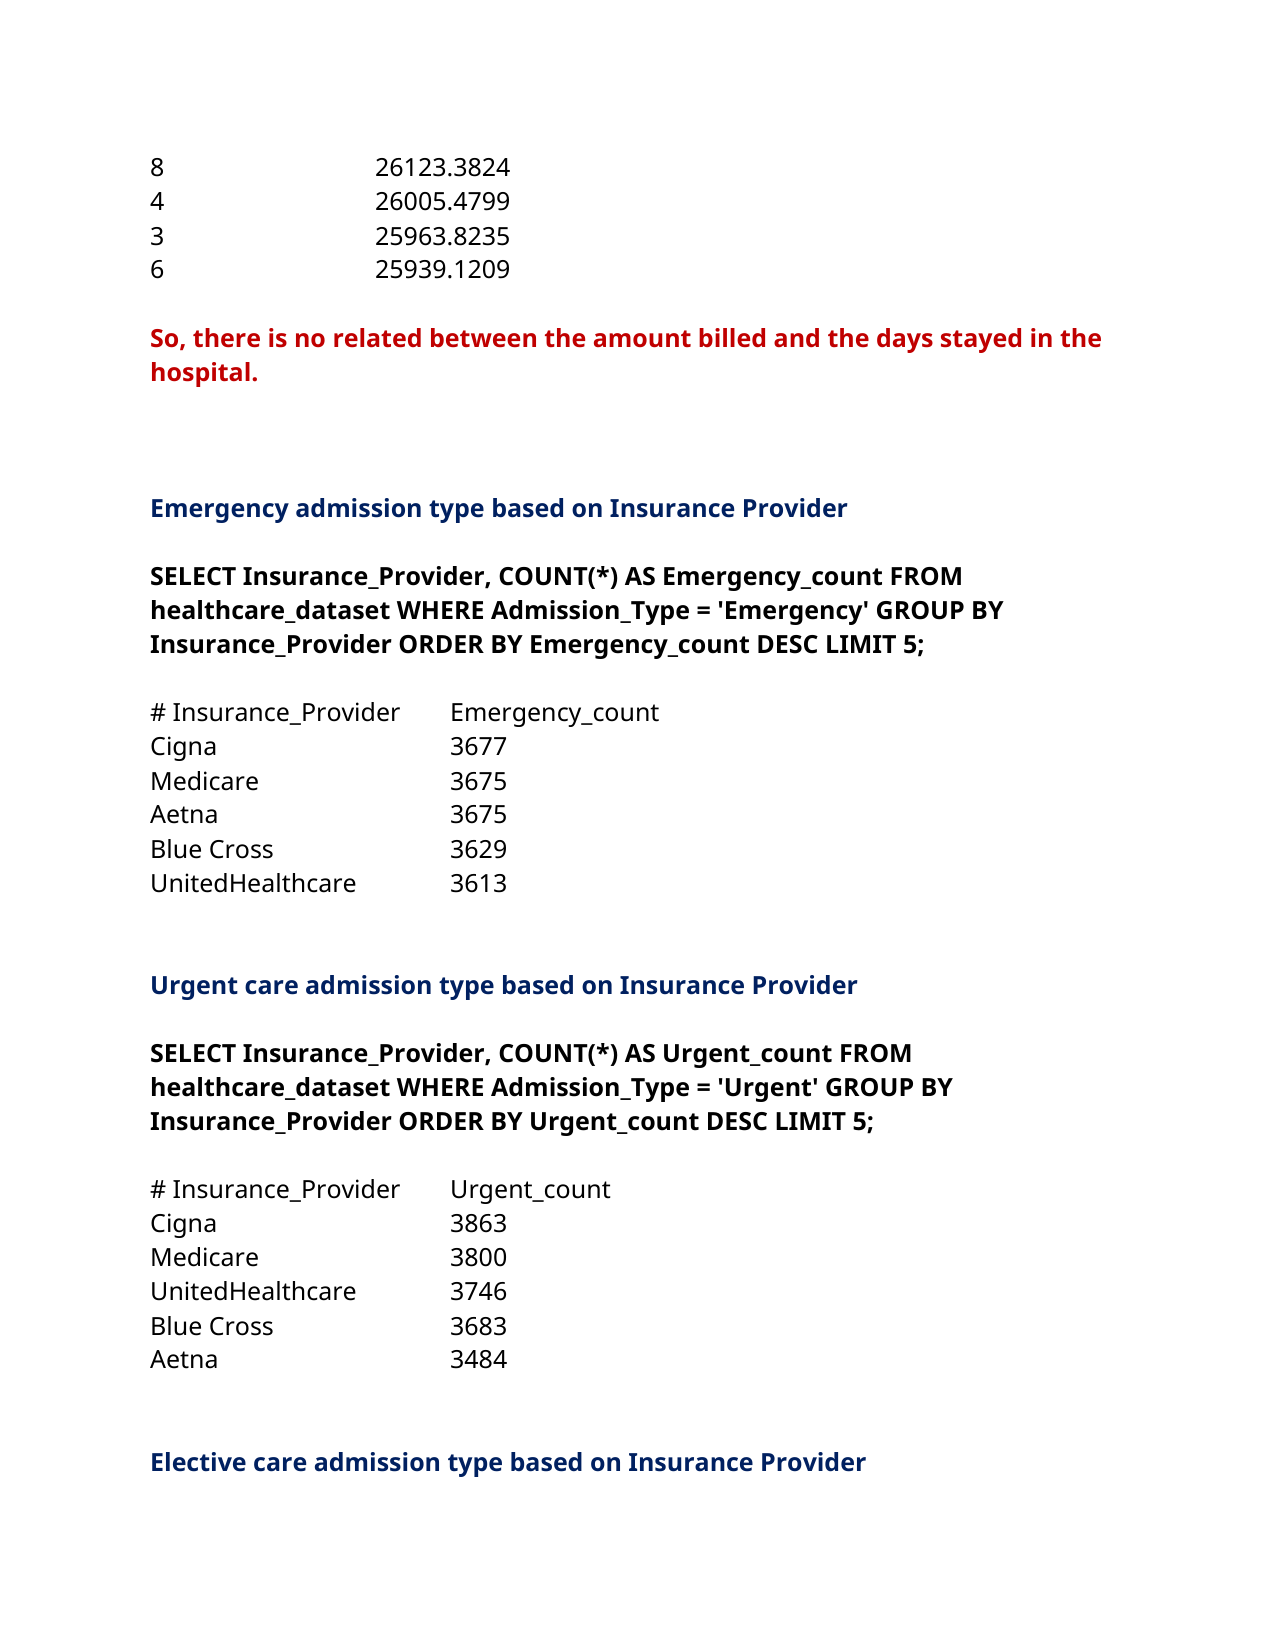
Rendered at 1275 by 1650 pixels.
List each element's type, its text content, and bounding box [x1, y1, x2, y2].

text Medicare 3800 [150, 1240, 1125, 1274]
text So, there is no related between the amount billed and the days stayed in the hospital. [150, 320, 1125, 388]
text UnitedHealthcare 3746 [150, 1274, 1125, 1308]
text Urgent care admission type based on Insurance Provider [150, 967, 1125, 1002]
text Cigna 3677 [150, 729, 1125, 763]
text 4 26005.4799 [150, 184, 1125, 218]
text Cigna 3863 [150, 1206, 1125, 1240]
text 6 25939.1209 [150, 252, 1125, 286]
text Medicare 3675 [150, 763, 1125, 797]
text # Insurance_Provider Emergency_count [150, 695, 1125, 729]
text Aetna 3675 [150, 797, 1125, 831]
text Emergency admission type based on Insurance Provider [150, 491, 1125, 525]
text Aetna 3484 [150, 1342, 1125, 1376]
text SELECT Insurance_Provider, COUNT(*) AS Emergency_count FROM healthcare_dataset WHERE Admission_Type = 'Emergency' GROUP BY Insurance_Provider ORDER BY Emergency_count DESC LIMIT 5; [150, 559, 1125, 661]
text Blue Cross 3629 [150, 831, 1125, 865]
text SELECT Insurance_Provider, COUNT(*) AS Urgent_count FROM healthcare_dataset WHERE Admission_Type = 'Urgent' GROUP BY Insurance_Provider ORDER BY Urgent_count DESC LIMIT 5; [150, 1036, 1125, 1138]
text # Insurance_Provider Urgent_count [150, 1172, 1125, 1206]
text 3 25963.8235 [150, 218, 1125, 252]
text Blue Cross 3683 [150, 1308, 1125, 1342]
text 8 26123.3824 [150, 150, 1125, 184]
text UnitedHealthcare 3613 [150, 865, 1125, 899]
text Elective care admission type based on Insurance Provider [150, 1444, 1125, 1478]
